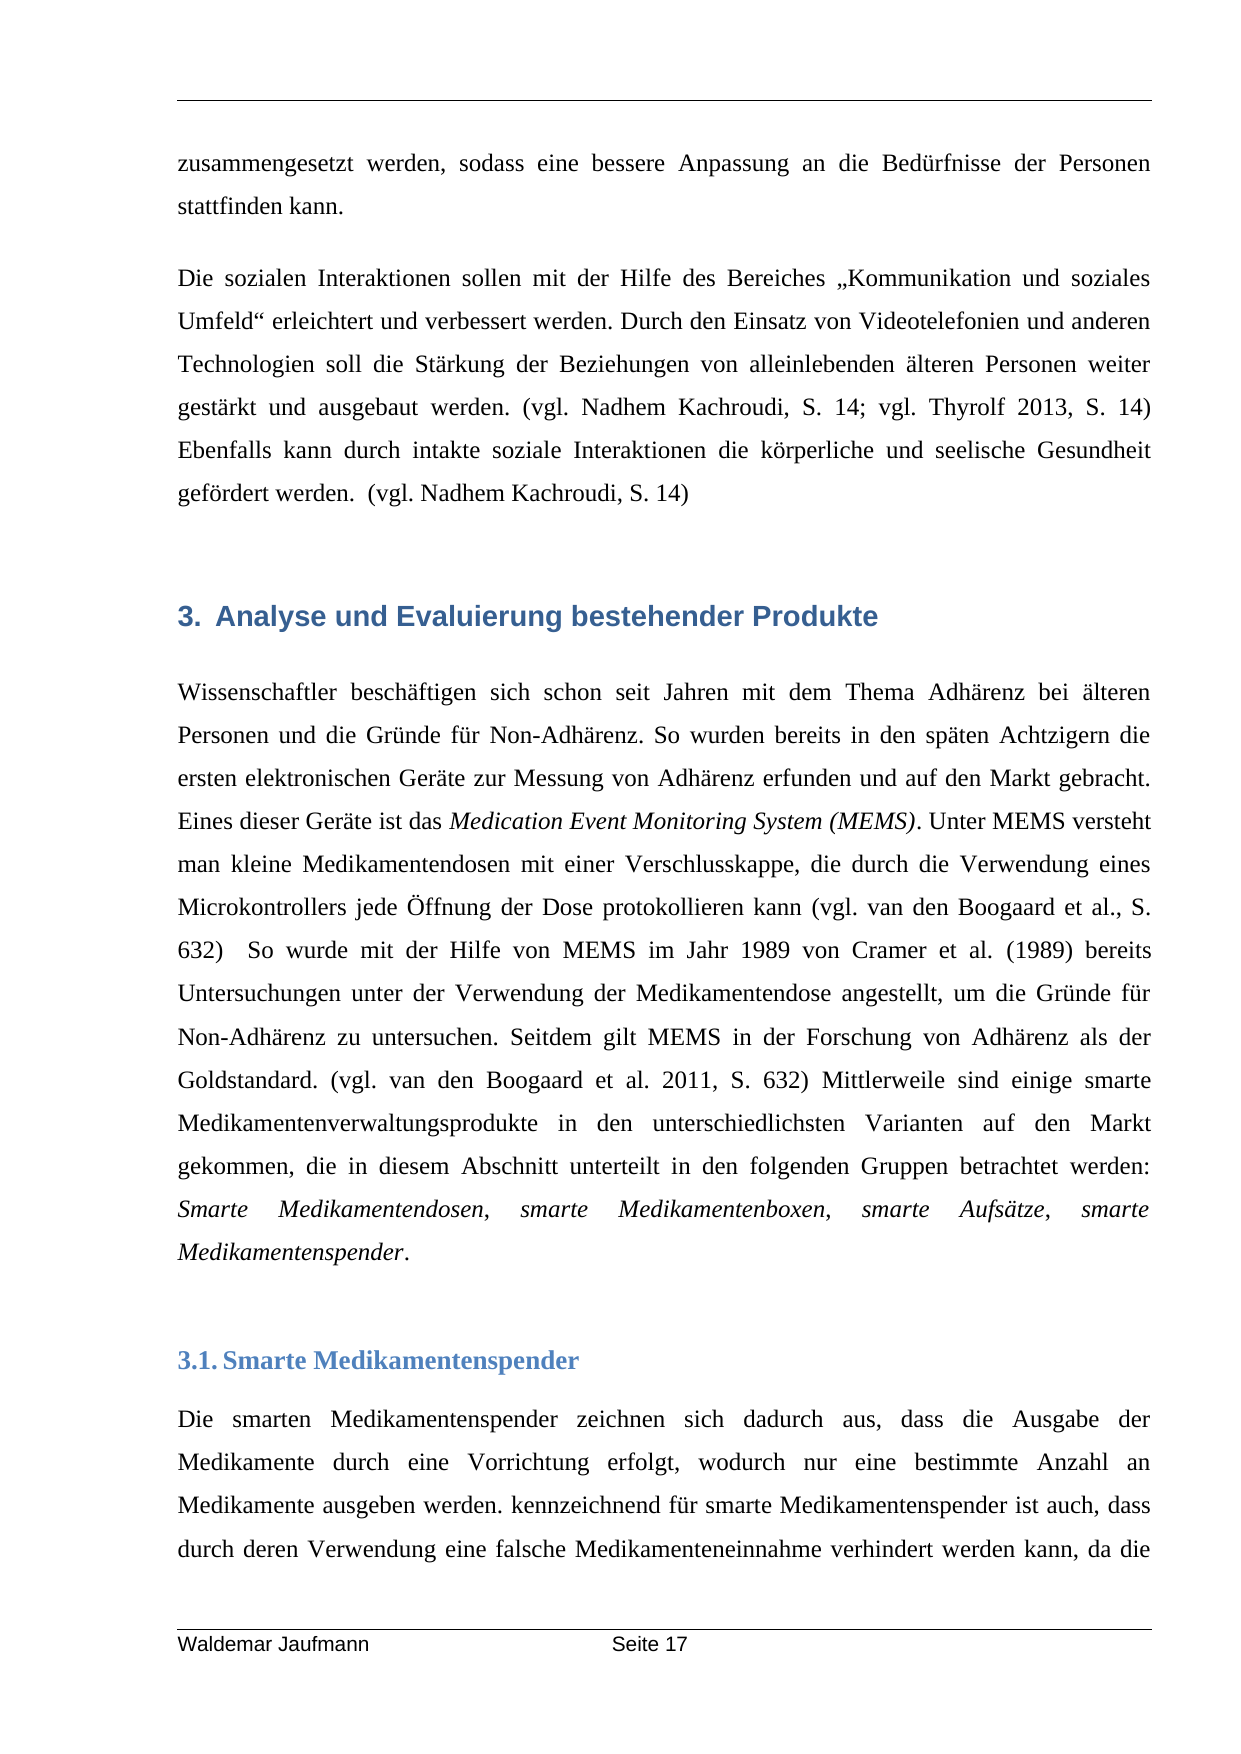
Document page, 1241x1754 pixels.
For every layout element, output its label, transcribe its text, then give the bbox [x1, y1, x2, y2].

subtitle Analyse und Evaluierung bestehender Produkte [177, 600, 1152, 633]
text Wissenschaftler beschäftigen sich schon seit Jahren mit dem Thema Adhärenz bei älteren Personen und die Gründe für Non-Adhärenz. So wurden bereits in den späten Achtzigern die ersten elektronischen Geräte zur Messung von Adhärenz erfunden und auf den Markt gebracht. Eines dieser Geräte ist das Medication Event Monitoring System (MEMS). Unter MEMS versteht man kleine Medikamentendosen mit einer Verschlusskappe, die durch die Verwendung eines Microkontrollers jede Öffnung der Dose protokollieren kann (vgl. van den Boogaard et al., S. 632) So wurde mit der Hilfe von MEMS im Jahr 1989 von Cramer et al. (1989) bereits Untersuchungen unter der Verwendung der Medikamentendose angestellt, um die Gründe für Non-Adhärenz zu untersuchen. Seitdem gilt MEMS in der Forschung von Adhärenz als der Goldstandard. (vgl. van den Boogaard et al. 2011, S. 632) Mittlerweile sind einige smarte Medikamentenverwaltungsprodukte in den unterschiedlichsten Varianten auf den Markt gekommen, die in diesem Abschnitt unterteilt in den folgenden Gruppen betrachtet werden: Smarte Medikamentendosen, smarte Medikamentenboxen, smarte Aufsätze, smarte Medikamentenspender. [177, 677, 1152, 1266]
text Die sozialen Interaktionen sollen mit der Hilfe des Bereiches „Kommunikation und soziales Umfeld“ erleichtert und verbessert werden. Durch den Einsatz von Videotelefonien und anderen Technologien soll die Stärkung der Beziehungen von alleinlebenden älteren Personen weiter gestärkt und ausgebaut werden. (vgl. Nadhem Kachroudi, S. 14; vgl. Thyrolf 2013, S. 14) Ebenfalls kann durch intakte soziale Interaktionen die körperliche und seelische Gesundheit gefördert werden. (vgl. Nadhem Kachroudi, S. 14) [177, 263, 1152, 507]
subtitle Smarte Medikamentenspender [177, 1344, 1152, 1376]
